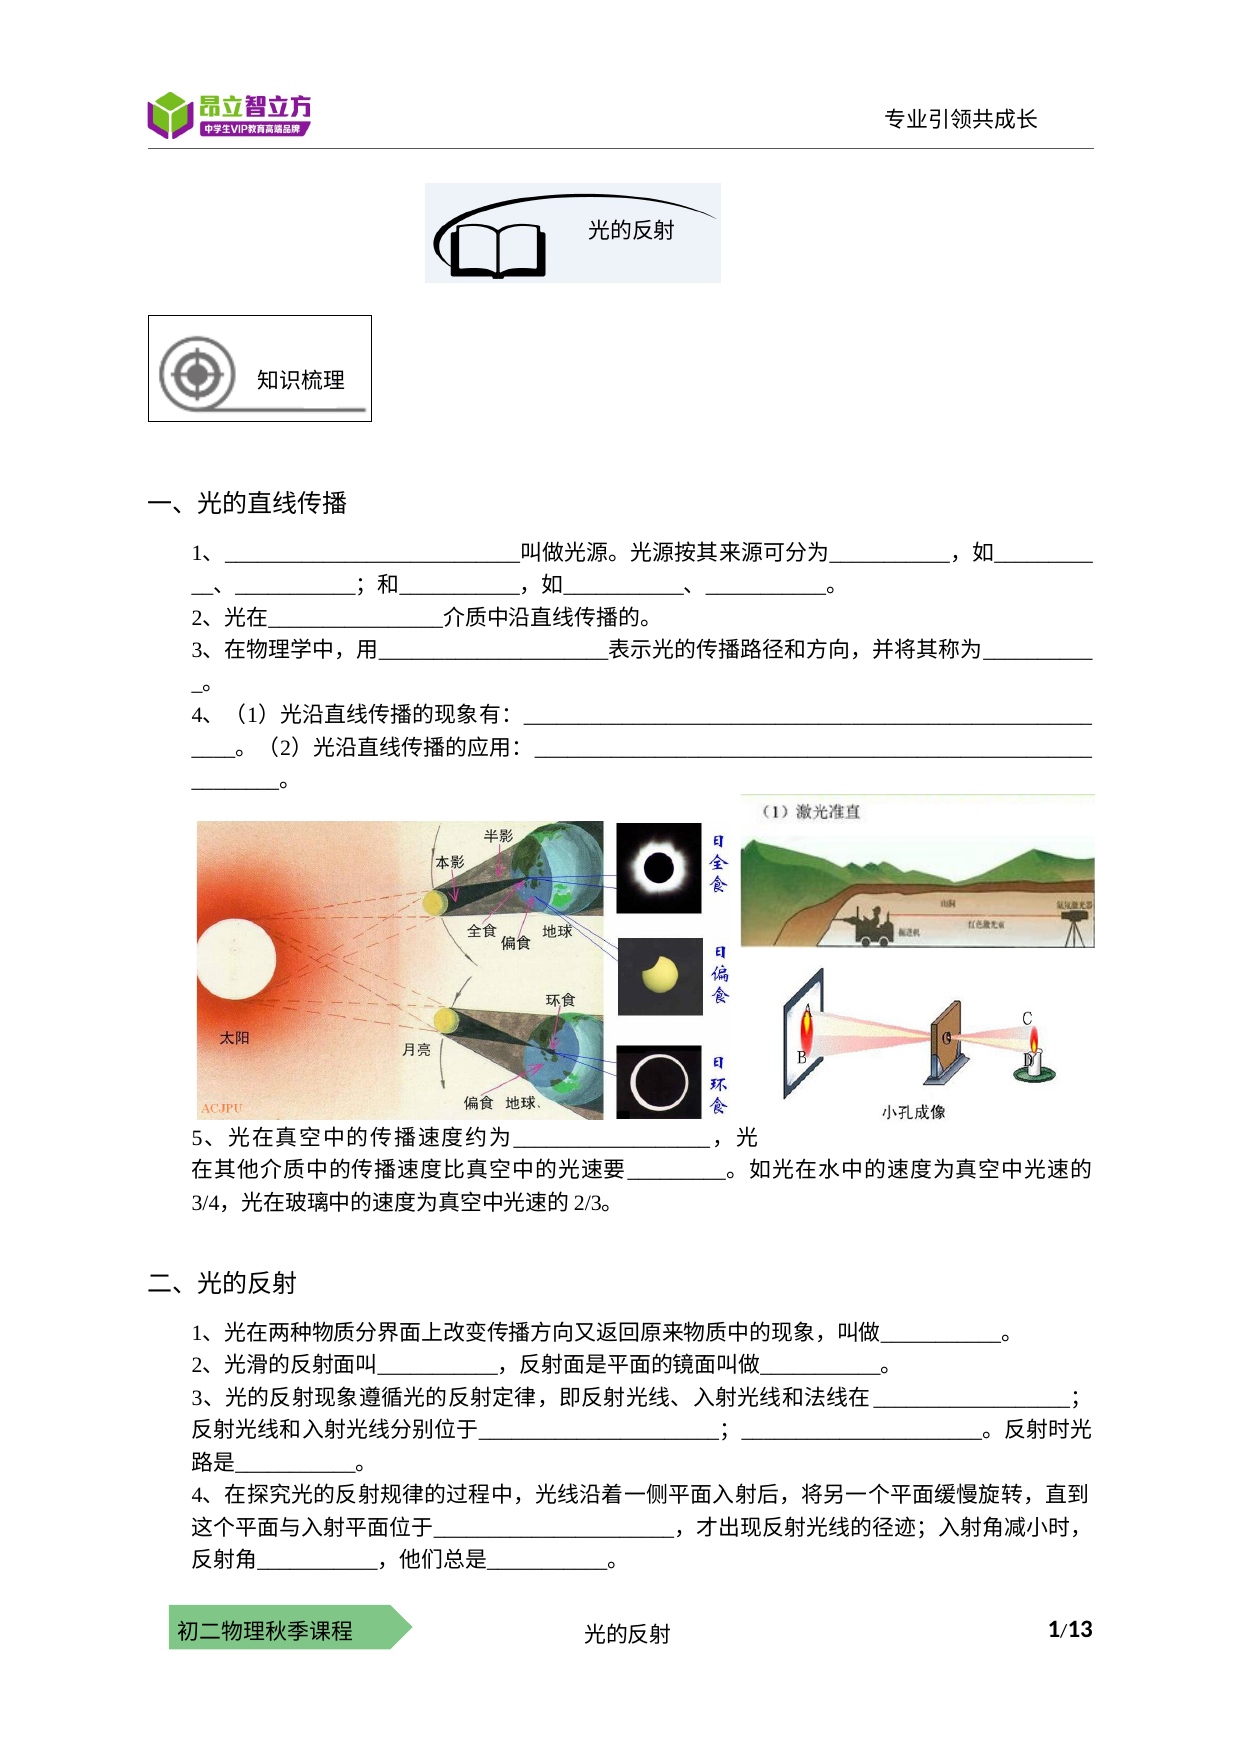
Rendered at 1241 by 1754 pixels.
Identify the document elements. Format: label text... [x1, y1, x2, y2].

picture [425, 183, 721, 283]
text 2、光滑的反射面叫___________，反射面是平面的镜面叫做___________。 [191, 1347, 1092, 1379]
text 3、光的反射现象遵循光的反射定律，即反射光线、入射光线和法线在__________________；反射光线和入射光线分别位于______________________；______________________。反射时光路是___________。 [191, 1379, 1092, 1477]
text 一、光的直线传播 [148, 469, 1092, 534]
text 5、光在真空中的传播速度约为__________________，光在其他介质中的传播速度比真空中的光速要_________。如光在水中的速度为真空中光速的3/4，光在玻璃中的速度为真空中光速的2/3。 [191, 989, 1092, 1217]
text 3、在物理学中，用_____________________表示光的传播路径和方向，并将其称为___________。 [191, 632, 1092, 697]
picture [147, 92, 311, 139]
picture [776, 960, 1064, 1129]
picture [196, 821, 732, 1120]
picture [740, 794, 1095, 948]
text 1、光在两种物质分界面上改变传播方向又返回原来物质中的现象，叫做___________。 [191, 1314, 1092, 1347]
text 二、光的反射 [148, 1249, 1092, 1314]
picture [149, 316, 371, 421]
text 2、光在________________介质中沿直线传播的。 [191, 599, 1092, 632]
text 1、___________________________叫做光源。光源按其来源可分为___________，如___________、___________；和___________，如___________、___________。 [191, 534, 1092, 599]
text 4、（1）光沿直线传播的现象有：________________________________________________________。（2）光沿直线传播的应用：___________________________________________________________。 [191, 697, 1092, 794]
text 4、在探究光的反射规律的过程中，光线沿着一侧平面入射后，将另一个平面缓慢旋转，直到这个平面与入射平面位于______________________，才出现反射光线的径迹；入射角减小时，反射角___________，他们总是___________。 [191, 1477, 1092, 1574]
